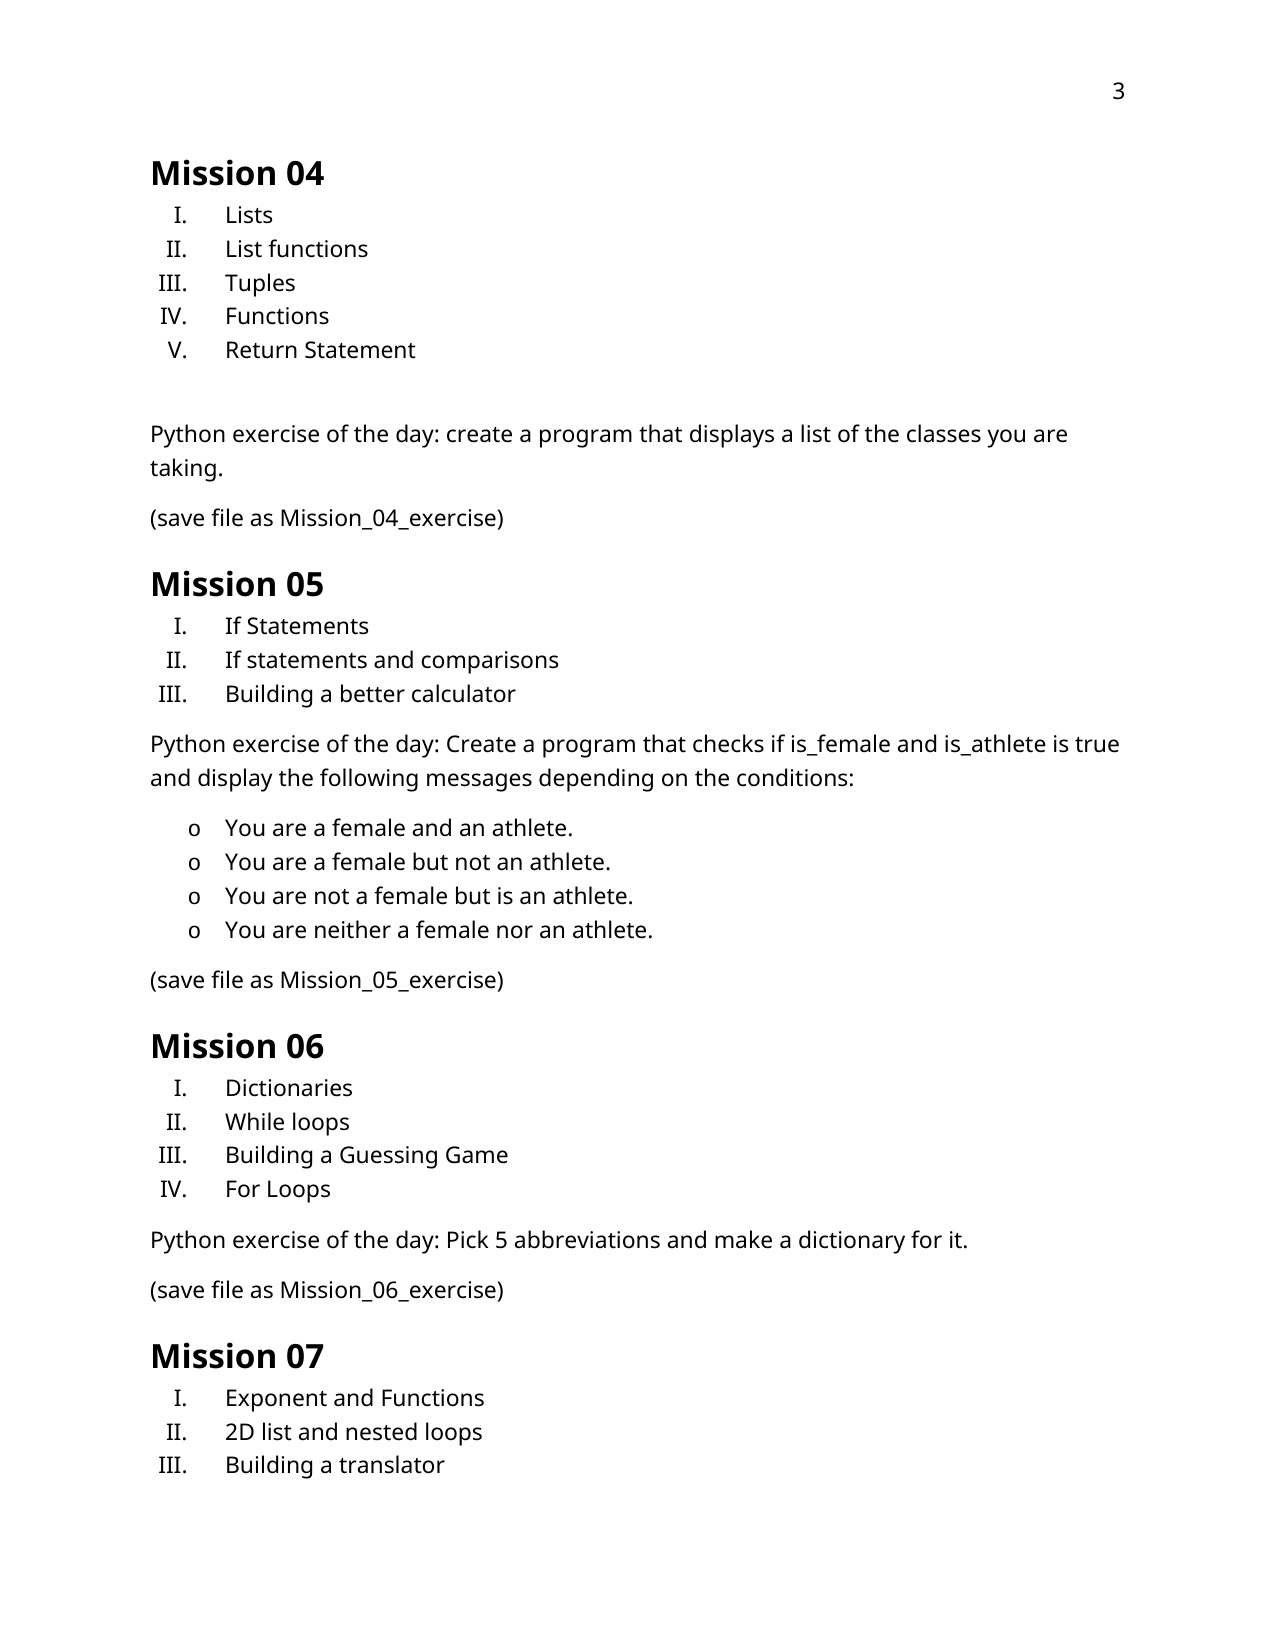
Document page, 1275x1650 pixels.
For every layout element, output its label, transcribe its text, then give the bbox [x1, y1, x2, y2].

list For Loops [187, 1173, 1125, 1204]
text Python exercise of the day: Pick 5 abbreviations and make a dictionary for it. [150, 1223, 1125, 1255]
list If statements and comparisons [187, 644, 1125, 675]
list You are a female and an athlete. [187, 812, 1125, 843]
list Building a Guessing Game [187, 1139, 1125, 1171]
list Dictionaries [187, 1072, 1125, 1103]
list While loops [187, 1106, 1125, 1137]
list If Statements [187, 610, 1125, 641]
text Python exercise of the day: create a program that displays a list of the classes you are taking. [150, 418, 1125, 483]
text (save file as Mission_06_exercise) [150, 1274, 1125, 1305]
list Functions [187, 300, 1125, 331]
list Tuples [187, 266, 1125, 298]
subtitle Mission 05 [150, 561, 1125, 606]
text (save file as Mission_05_exercise) [150, 964, 1125, 995]
list Building a better calculator [187, 677, 1125, 709]
list 2D list and nested loops [187, 1415, 1125, 1447]
subtitle Mission 06 [150, 1023, 1125, 1068]
list Building a translator [187, 1449, 1125, 1480]
list List functions [187, 233, 1125, 264]
subtitle Mission 04 [150, 150, 1125, 195]
list You are neither a female nor an athlete. [187, 914, 1125, 945]
subtitle Mission 07 [150, 1333, 1125, 1378]
list Exponent and Functions [187, 1382, 1125, 1413]
list Return Statement [187, 334, 1125, 365]
text (save file as Mission_04_exercise) [150, 502, 1125, 533]
list Lists [187, 199, 1125, 230]
list You are not a female but is an athlete. [187, 880, 1125, 911]
list You are a female but not an athlete. [187, 846, 1125, 877]
text Python exercise of the day: Create a program that checks if is_female and is_athlete is true and display the following messages depending on the conditions: [150, 728, 1125, 793]
